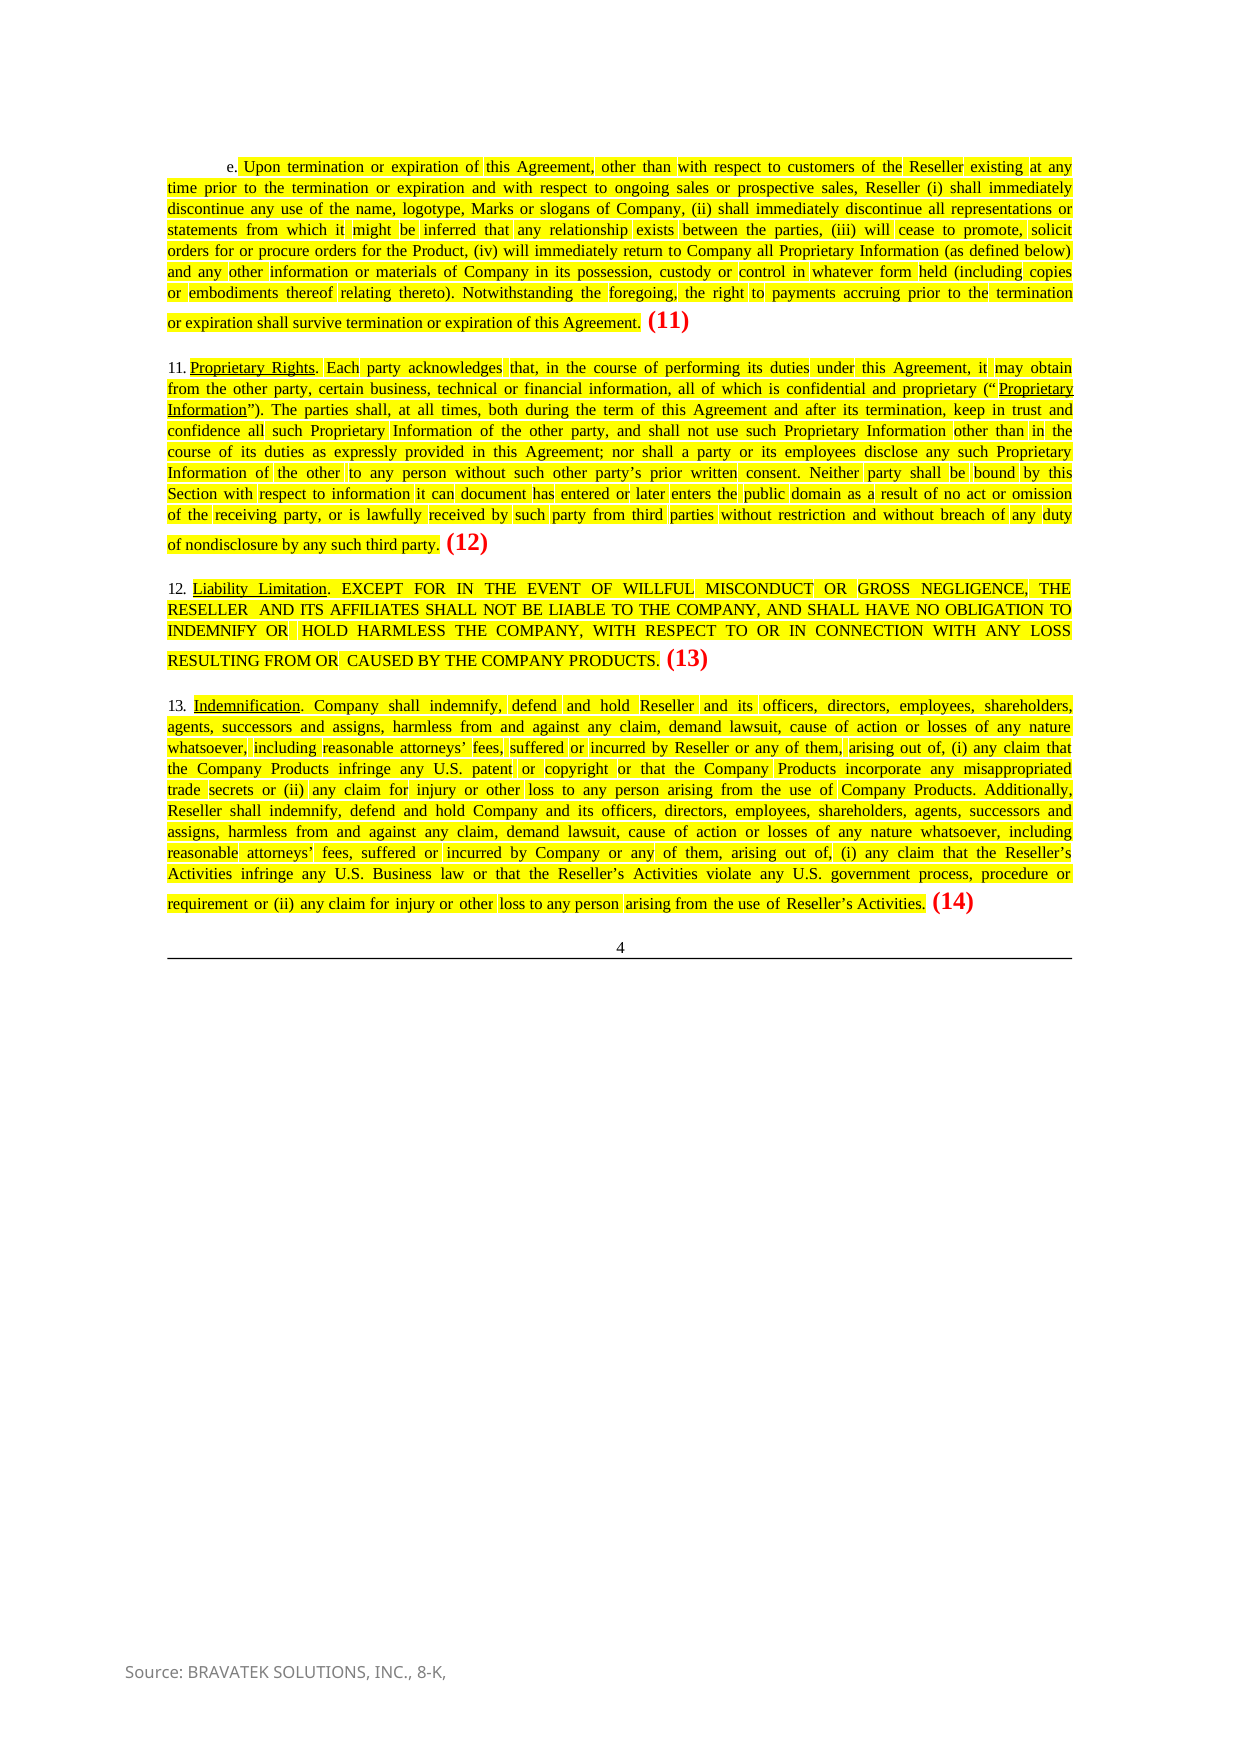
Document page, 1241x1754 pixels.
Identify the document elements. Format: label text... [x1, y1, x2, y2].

list Upon termination or expiration of this Agreement, other than with respect to customers of the Reseller existing at any time prior to the termination or expiration and with respect to ongoing sales or prospective sales, Reseller (i) shall immediately discontinue any use of the name, logotype, Marks or slogans of Company, (ii) shall immediately discontinue all representations or statements from which it might be inferred that any relationship exists between the parties, (iii) will cease to promote, solicit orders for or procure orders for the Product, (iv) will immediately return to Company all Proprietary Information (as defined below) and any other information or materials of Company in its possession, custody or control in whatever form held (including copies or embodiments thereof relating thereto). Notwithstanding the foregoing, the right to payments accruing prior to the termination or expiration shall survive termination or expiration of this Agreement. (11) [167, 260, 1073, 334]
list Proprietary Rights. Each party acknowledges that, in the course of performing its duties under this Agreement, it may obtain from the other party, certain business, technical or financial information, all of which is confidential and proprietary (“Proprietary Information”). The parties shall, at all times, both during the term of this Agreement and after its termination, keep in trust and confidence all such Proprietary Information of the other party, and shall not use such Proprietary Information other than in the course of its duties as expressly provided in this Agreement; nor shall a party or its employees disclose any such Proprietary Information of the other to any person without such other party’s prior written consent. Neither party shall be bound by this Section with respect to information it can document has entered or later enters the public domain as a result of no act or omission of the receiving party, or is lawfully received by such party from third parties without restriction and without breach of any duty of nondisclosure by any such third party. (12) [167, 461, 1073, 556]
text 4 [157, 938, 1084, 957]
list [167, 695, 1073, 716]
list Liability Limitation. EXCEPT FOR IN THE EVENT OF WILLFUL MISCONDUCT OR GROSS NEGLIGENCE, THE RESELLER AND ITS AFFILIATES SHALL NOT BE LIABLE TO THE COMPANY, AND SHALL HAVE NO OBLIGATION TO INDEMNIFY OR HOLD HARMLESS THE COMPANY, WITH RESPECT TO OR IN CONNECTION WITH ANY LOSS RESULTING FROM OR CAUSED BY THE COMPANY PRODUCTS. (13) [167, 619, 1072, 672]
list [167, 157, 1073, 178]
